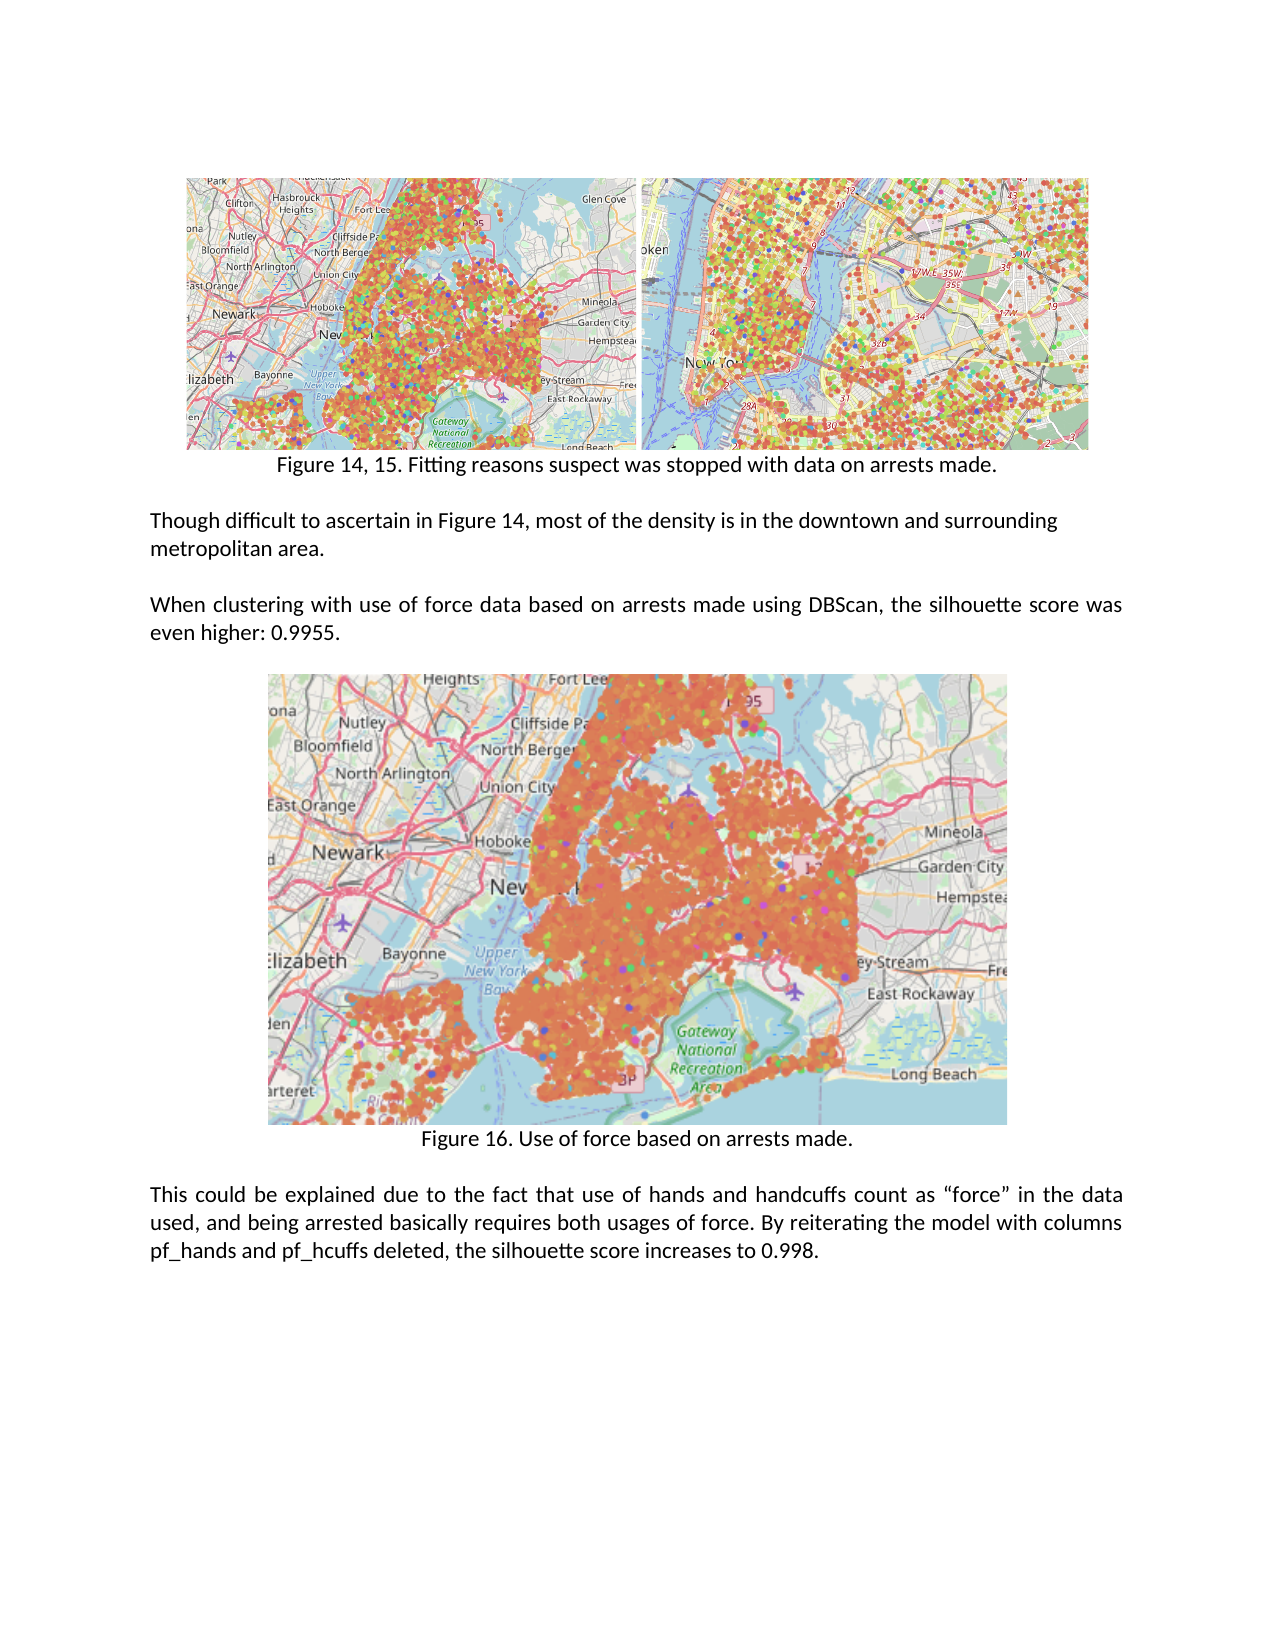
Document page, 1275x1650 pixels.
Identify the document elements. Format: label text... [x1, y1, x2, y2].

text When clustering with use of force data based on arrests made using DBScan, the silhouette score was even higher: 0.9955. [150, 590, 1125, 646]
picture [186, 178, 637, 450]
text Figure 16. Use of force based on arrests made. [150, 1124, 1125, 1152]
picture [268, 674, 1008, 1125]
text Though difficult to ascertain in Figure 14, most of the density is in the downtown and surrounding metropolitan area. [150, 506, 1125, 562]
picture [641, 178, 1089, 450]
text Figure 14, 15. Fitting reasons suspect was stopped with data on arrests made. [150, 450, 1125, 478]
text This could be explained due to the fact that use of hands and handcuffs count as “force” in the data used, and being arrested basically requires both usages of force. By reiterating the model with columns pf_hands and pf_hcuffs deleted, the silhouette score increases to 0.998. [150, 1180, 1125, 1264]
